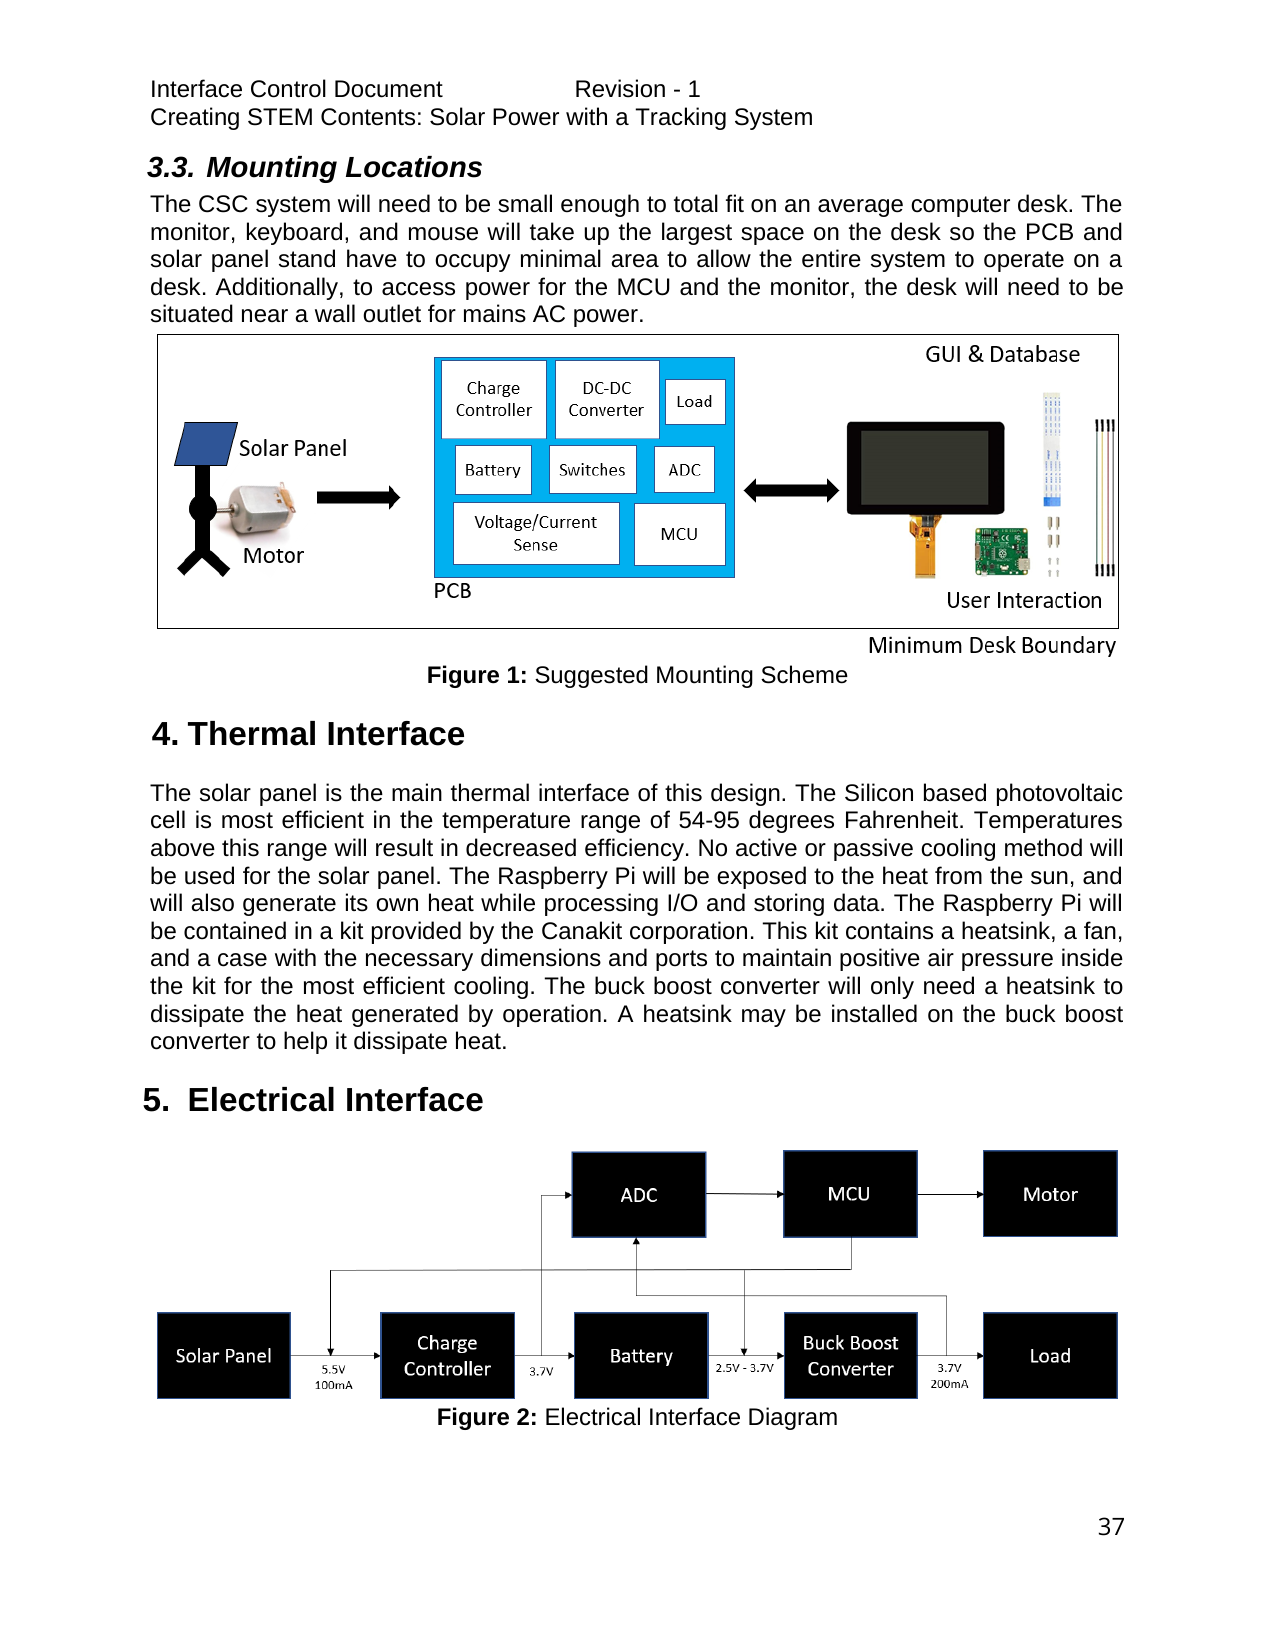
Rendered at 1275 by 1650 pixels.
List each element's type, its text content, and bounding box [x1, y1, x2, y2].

text The CSC system will need to be small enough to total fit on an average computer desk. The monitor, keyboard, and mouse will take up the largest space on the desk so the PCB and solar panel stand have to occupy minimal area to allow the entire system to operate on a desk. Additionally, to access power for the MCU and the monitor, the desk will need to be situated near a wall outlet for mains AC power. [150, 190, 1125, 327]
subtitle Mounting Locations [147, 150, 1125, 183]
text Figure 1: Suggested Mounting Scheme [150, 662, 1125, 689]
picture [150, 1144, 1125, 1404]
subtitle Electrical Interface [142, 1080, 1125, 1118]
picture [150, 327, 1125, 662]
subtitle Thermal Interface [152, 714, 1125, 752]
text Figure 2: Electrical Interface Diagram [150, 1404, 1125, 1431]
text The solar panel is the main thermal interface of this design. The Silicon based photovoltaic cell is most efficient in the temperature range of 54-95 degrees Fahrenheit. Temperatures above this range will result in decreased efficiency. No active or passive cooling method will be used for the solar panel. The Raspberry Pi will be exposed to the heat from the sun, and will also generate its own heat while processing I/O and storing data. The Raspberry Pi will be contained in a kit provided by the Canakit corporation. This kit contains a heatsink, a fan, and a case with the necessary dimensions and ports to maintain positive air pressure inside the kit for the most efficient cooling. The buck boost converter will only need a heatsink to dissipate the heat generated by operation. A heatsink may be installed on the buck boost converter to help it dissipate heat. [150, 779, 1125, 1055]
